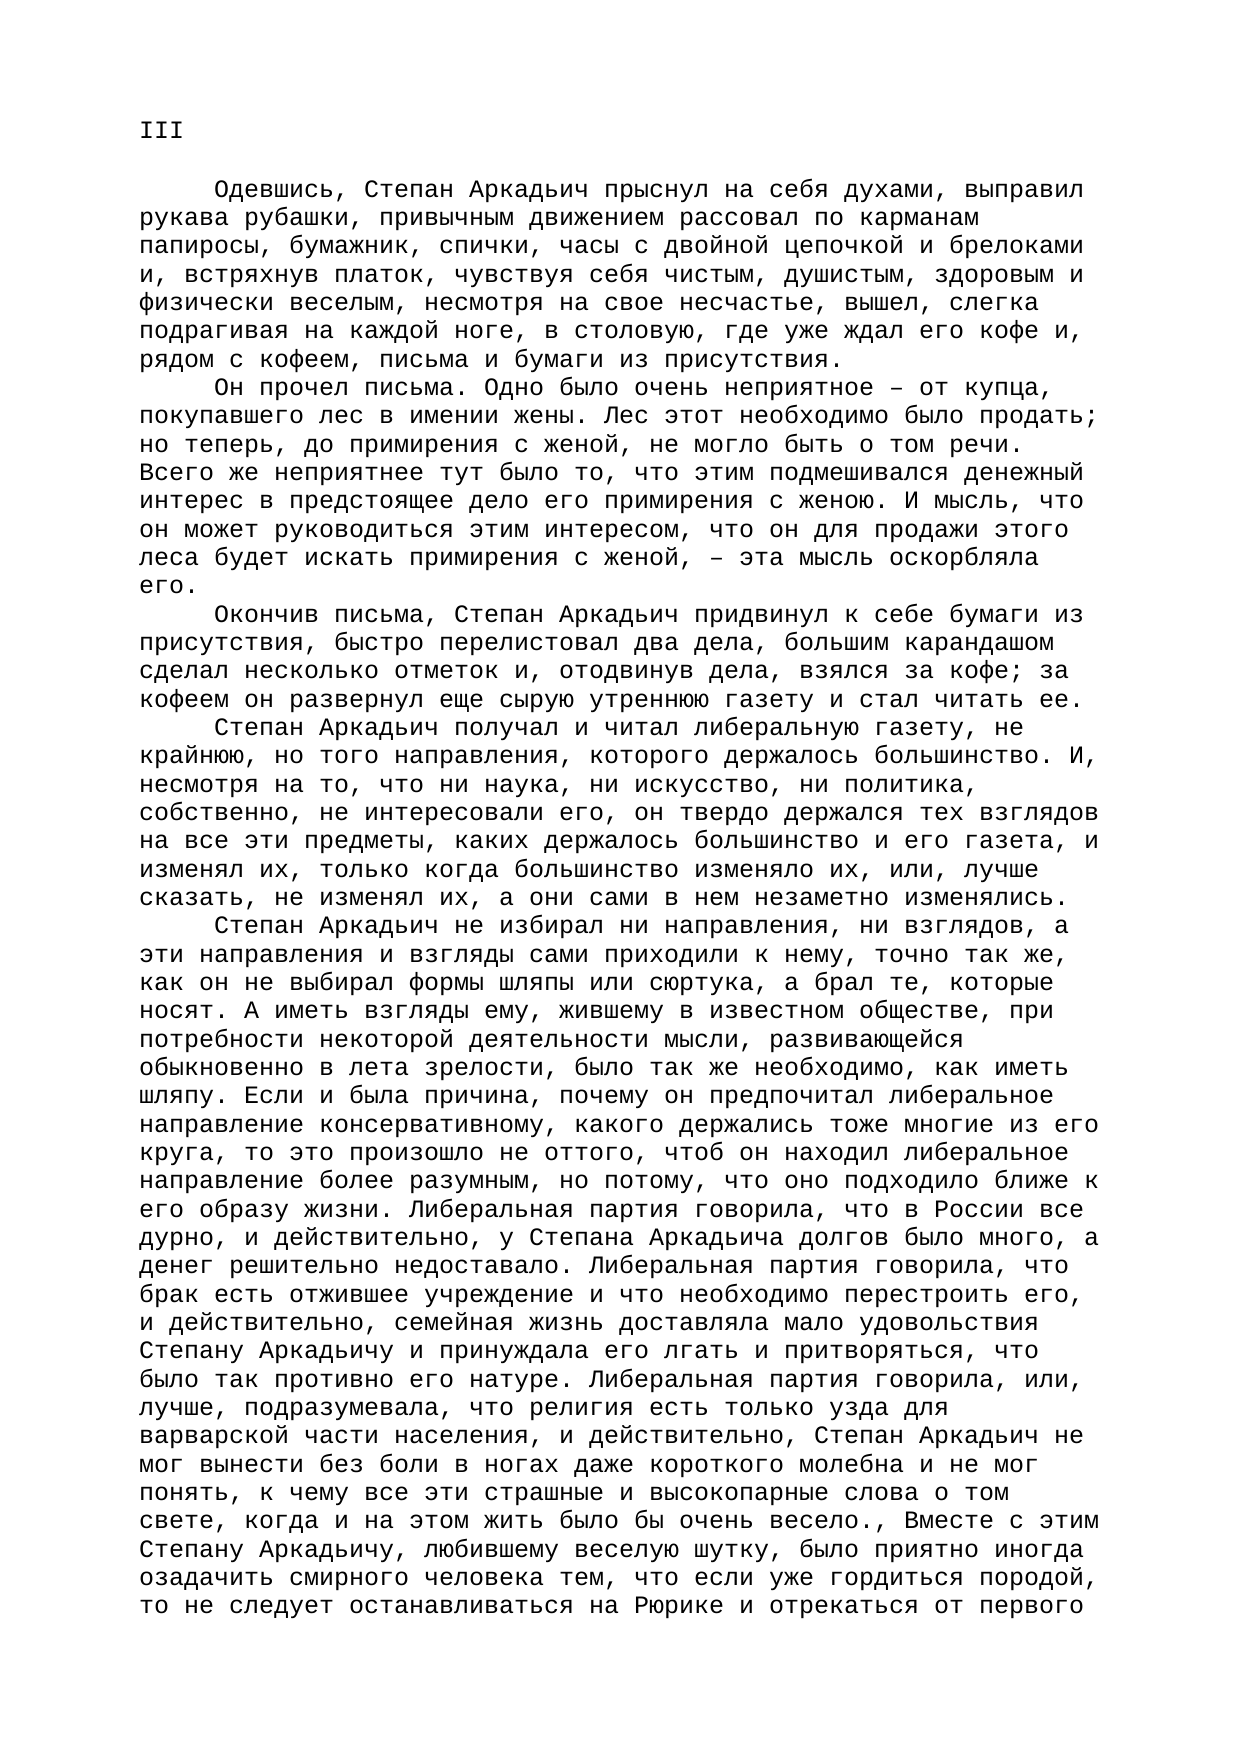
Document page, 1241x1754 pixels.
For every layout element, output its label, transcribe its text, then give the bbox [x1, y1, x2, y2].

text Одевшись, Степан Аркадьич прыснул на себя духами, выправил рукава рубашки, привычным движением рассовал по карманам папиросы, бумажник, спички, часы с двойной цепочкой и брелоками и, встряхнув платок, чувствуя себя чистым, душистым, здоровым и физически веселым, несмотря на свое несчастье, вышел, слегка подрагивая на каждой ноге, в столовую, где уже ждал его кофе и, рядом с кофеем, письма и бумаги из присутствия. [139, 176, 1101, 374]
text Окончив письма, Степан Аркадьич придвинул к себе бумаги из присутствия, быстро перелистовал два дела, большим карандашом сделал несколько отметок и, отодвинув дела, взялся за кофе; за кофеем он развернул еще сырую утреннюю газету и стал читать ее. [139, 601, 1101, 714]
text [139, 913, 1101, 1621]
text Он прочел письма. Одно было очень неприятное – от купца, покупавшего лес в имении жены. Лес этот необходимо было продать; но теперь, до примирения с женой, не могло быть о том речи. Всего же неприятнее тут было то, что этим подмешивался денежный интерес в предстоящее дело его примирения с женою. И мысль, что он может руководиться этим интересом, что он для продажи этого леса будет искать примирения с женой, – эта мысль оскорбляла его. [139, 374, 1101, 601]
text III [139, 118, 1101, 146]
text Степан Аркадьич получал и читал либеральную газету, не крайнюю, но того направления, которого держалось большинство. И, несмотря на то, что ни наука, ни искусство, ни политика, собственно, не интересовали его, он твердо держался тех взглядов на все эти предметы, каких держалось большинство и его газета, и изменял их, только когда большинство изменяло их, или, лучше сказать, не изменял их, а они сами в нем незаметно изменялись. [139, 714, 1101, 913]
